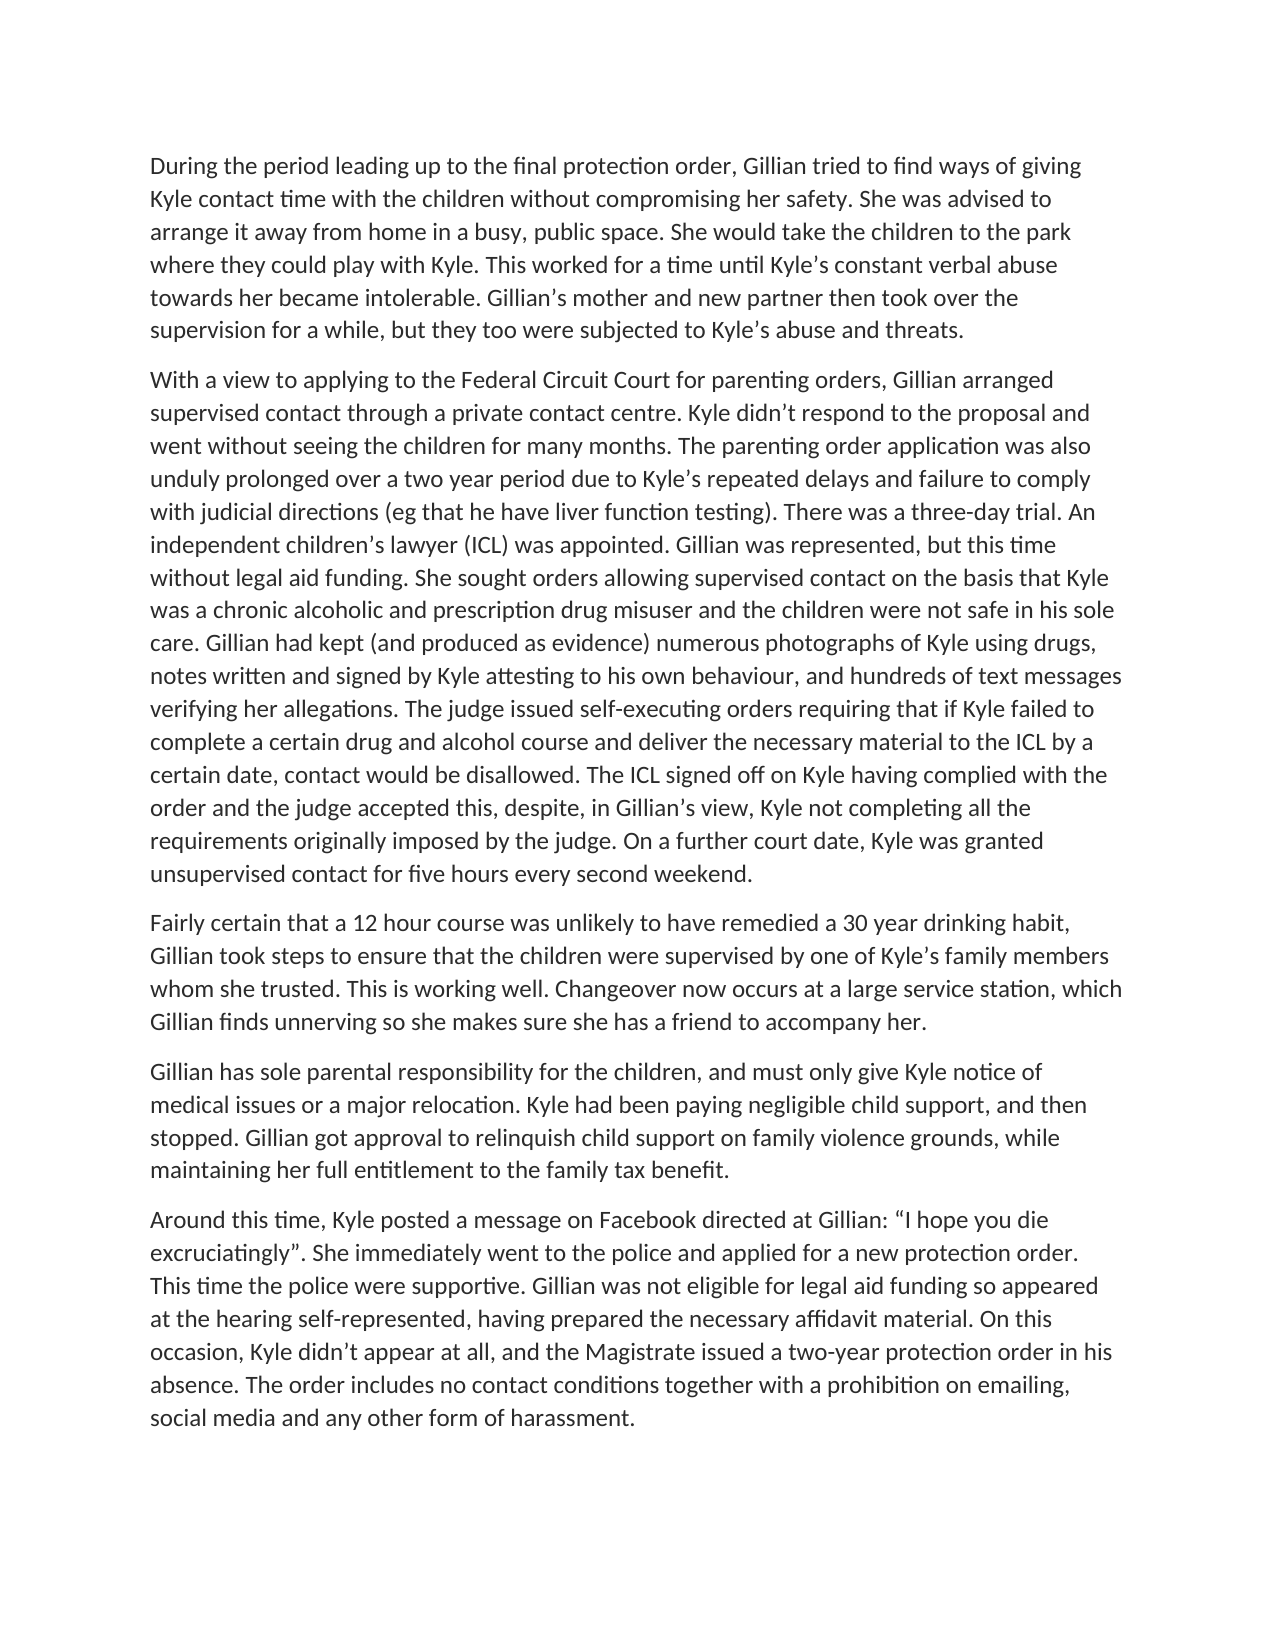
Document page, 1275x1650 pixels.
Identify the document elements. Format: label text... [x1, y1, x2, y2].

text With a view to applying to the Federal Circuit Court for parenting orders, Gillian arranged supervised contact through a private contact centre. Kyle didn’t respond to the proposal and went without seeing the children for many months. The parenting order application was also unduly prolonged over a two year period due to Kyle’s repeated delays and failure to comply with judicial directions (eg that he have liver function testing). There was a three-day trial. An independent children’s lawyer (ICL) was appointed. Gillian was represented, but this time without legal aid funding. She sought orders allowing supervised contact on the basis that Kyle was a chronic alcoholic and prescription drug misuser and the children were not safe in his sole care. Gillian had kept (and produced as evidence) numerous photographs of Kyle using drugs, notes written and signed by Kyle attesting to his own behaviour, and hundreds of text messages verifying her allegations. The judge issued self-executing orders requiring that if Kyle failed to complete a certain drug and alcohol course and deliver the necessary material to the ICL by a certain date, contact would be disallowed. The ICL signed off on Kyle having complied with the order and the judge accepted this, despite, in Gillian’s view, Kyle not completing all the requirements originally imposed by the judge. On a further court date, Kyle was granted unsupervised contact for five hours every second weekend. [150, 364, 1125, 888]
text Gillian has sole parental responsibility for the children, and must only give Kyle notice of medical issues or a major relocation. Kyle had been paying negligible child support, and then stopped. Gillian got approval to relinquish child support on family violence grounds, while maintaining her full entitlement to the family tax benefit. [150, 1056, 1125, 1185]
text During the period leading up to the final protection order, Gillian tried to find ways of giving Kyle contact time with the children without compromising her safety. She was advised to arrange it away from home in a busy, public space. She would take the children to the park where they could play with Kyle. This worked for a time until Kyle’s constant verbal abuse towards her became intolerable. Gillian’s mother and new partner then took over the supervision for a while, but they too were subjected to Kyle’s abuse and threats. [150, 150, 1125, 345]
text Around this time, Kyle posted a message on Facebook directed at Gillian: “I hope you die excruciatingly”. She immediately went to the police and applied for a new protection order. This time the police were supportive. Gillian was not eligible for legal aid funding so appeared at the hearing self-represented, having prepared the necessary affidavit material. On this occasion, Kyle didn’t appear at all, and the Magistrate issued a two-year protection order in his absence. The order includes no contact conditions together with a prohibition on emailing, social media and any other form of harassment. [150, 1204, 1125, 1432]
text Fairly certain that a 12 hour course was unlikely to have remedied a 30 year drinking habit, Gillian took steps to ensure that the children were supervised by one of Kyle’s family members whom she trusted. This is working well. Changeover now occurs at a large service station, which Gillian finds unnerving so she makes sure she has a friend to accompany her. [150, 907, 1125, 1037]
